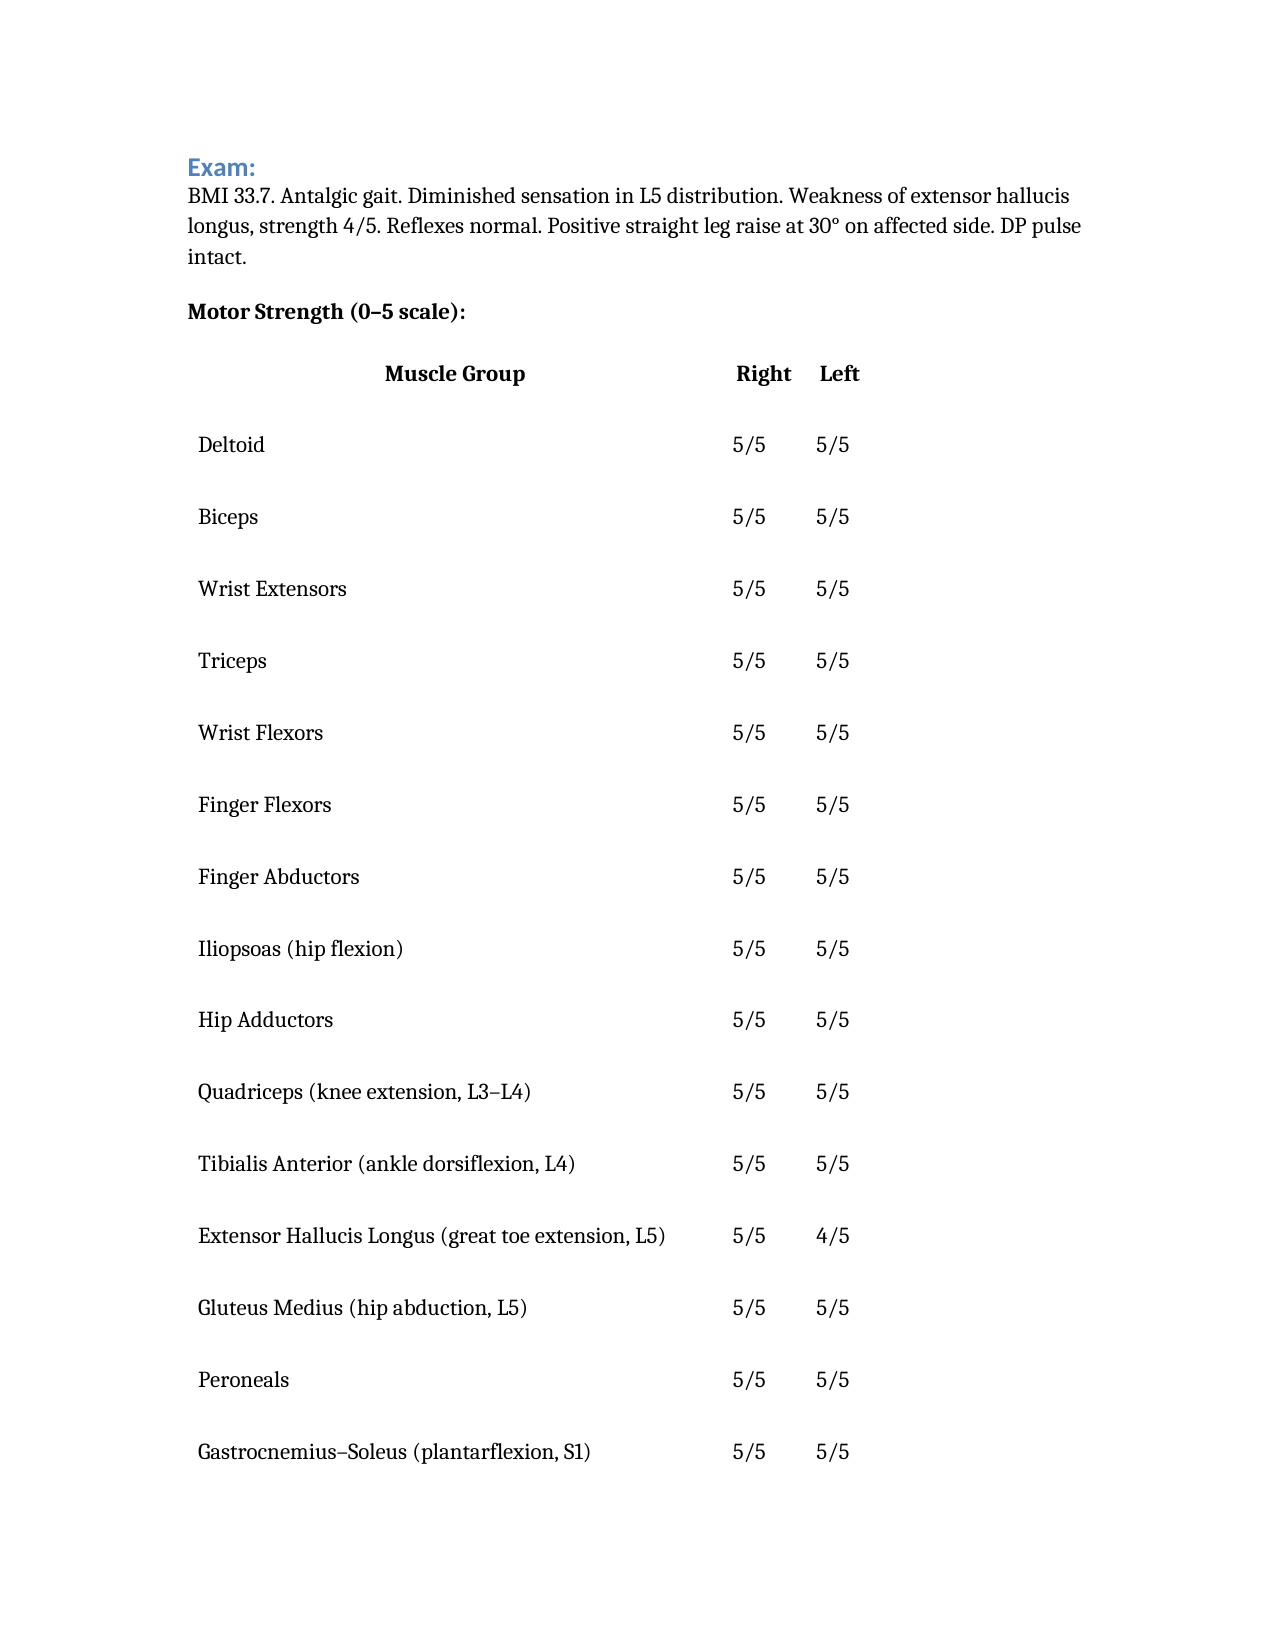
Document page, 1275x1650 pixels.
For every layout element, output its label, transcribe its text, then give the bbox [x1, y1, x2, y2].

table_cell 5/5 [722, 853, 806, 925]
table_cell 5/5 [806, 638, 873, 709]
table_cell 5/5 [722, 997, 806, 1069]
text BMI 33.7. Antalgic gait. Diminished sensation in L5 distribution. Weakness of extensor hallucis longus, strength 4/5. Reflexes normal. Positive straight leg raise at 30° on affected side. DP pulse intact. [187, 183, 1087, 270]
table_cell 5/5 [722, 1141, 806, 1212]
table_cell Tibialis Anterior (ankle dorsiflexion, L4) [188, 1141, 722, 1212]
table_cell 5/5 [806, 925, 873, 997]
table_cell 5/5 [806, 853, 873, 925]
subtitle Exam: [187, 150, 1087, 183]
text Motor Strength (0–5 scale): [187, 299, 1087, 325]
table_cell 5/5 [806, 1428, 873, 1500]
table_header Muscle Group [188, 350, 722, 422]
table_cell 5/5 [722, 709, 806, 781]
table_cell 5/5 [722, 781, 806, 853]
table_header Right [722, 350, 806, 422]
table_cell Finger Flexors [188, 781, 722, 853]
table_cell 5/5 [806, 494, 873, 566]
table_cell Finger Abductors [188, 853, 722, 925]
table_cell 5/5 [806, 1141, 873, 1212]
table_cell Deltoid [188, 422, 722, 494]
table_cell 5/5 [722, 1428, 806, 1500]
table_cell 5/5 [722, 638, 806, 709]
table_cell 5/5 [722, 1069, 806, 1141]
table_cell 5/5 [722, 1213, 806, 1284]
table_cell 5/5 [806, 781, 873, 853]
table_cell Wrist Flexors [188, 709, 722, 781]
table_cell Gastrocnemius–Soleus (plantarflexion, S1) [188, 1428, 722, 1500]
table_cell Quadriceps (knee extension, L3–L4) [188, 1069, 722, 1141]
table_cell 5/5 [722, 422, 806, 494]
table_cell Biceps [188, 494, 722, 566]
table_cell Hip Adductors [188, 997, 722, 1069]
table_cell 4/5 [806, 1213, 873, 1284]
table_cell 5/5 [806, 1284, 873, 1356]
table_cell 5/5 [722, 1284, 806, 1356]
table_cell 5/5 [806, 1069, 873, 1141]
table_header Left [806, 350, 873, 422]
table_cell 5/5 [722, 1356, 806, 1428]
table_cell 5/5 [806, 997, 873, 1069]
table_cell 5/5 [722, 925, 806, 997]
table_cell Extensor Hallucis Longus (great toe extension, L5) [188, 1213, 722, 1284]
table_cell Iliopsoas (hip flexion) [188, 925, 722, 997]
table_cell 5/5 [806, 566, 873, 637]
table_cell Peroneals [188, 1356, 722, 1428]
table_cell 5/5 [722, 566, 806, 637]
table_cell 5/5 [806, 1356, 873, 1428]
table_cell Triceps [188, 638, 722, 709]
table_cell Gluteus Medius (hip abduction, L5) [188, 1284, 722, 1356]
table_cell Wrist Extensors [188, 566, 722, 637]
table_cell 5/5 [806, 422, 873, 494]
table_cell 5/5 [722, 494, 806, 566]
table_cell 5/5 [806, 709, 873, 781]
